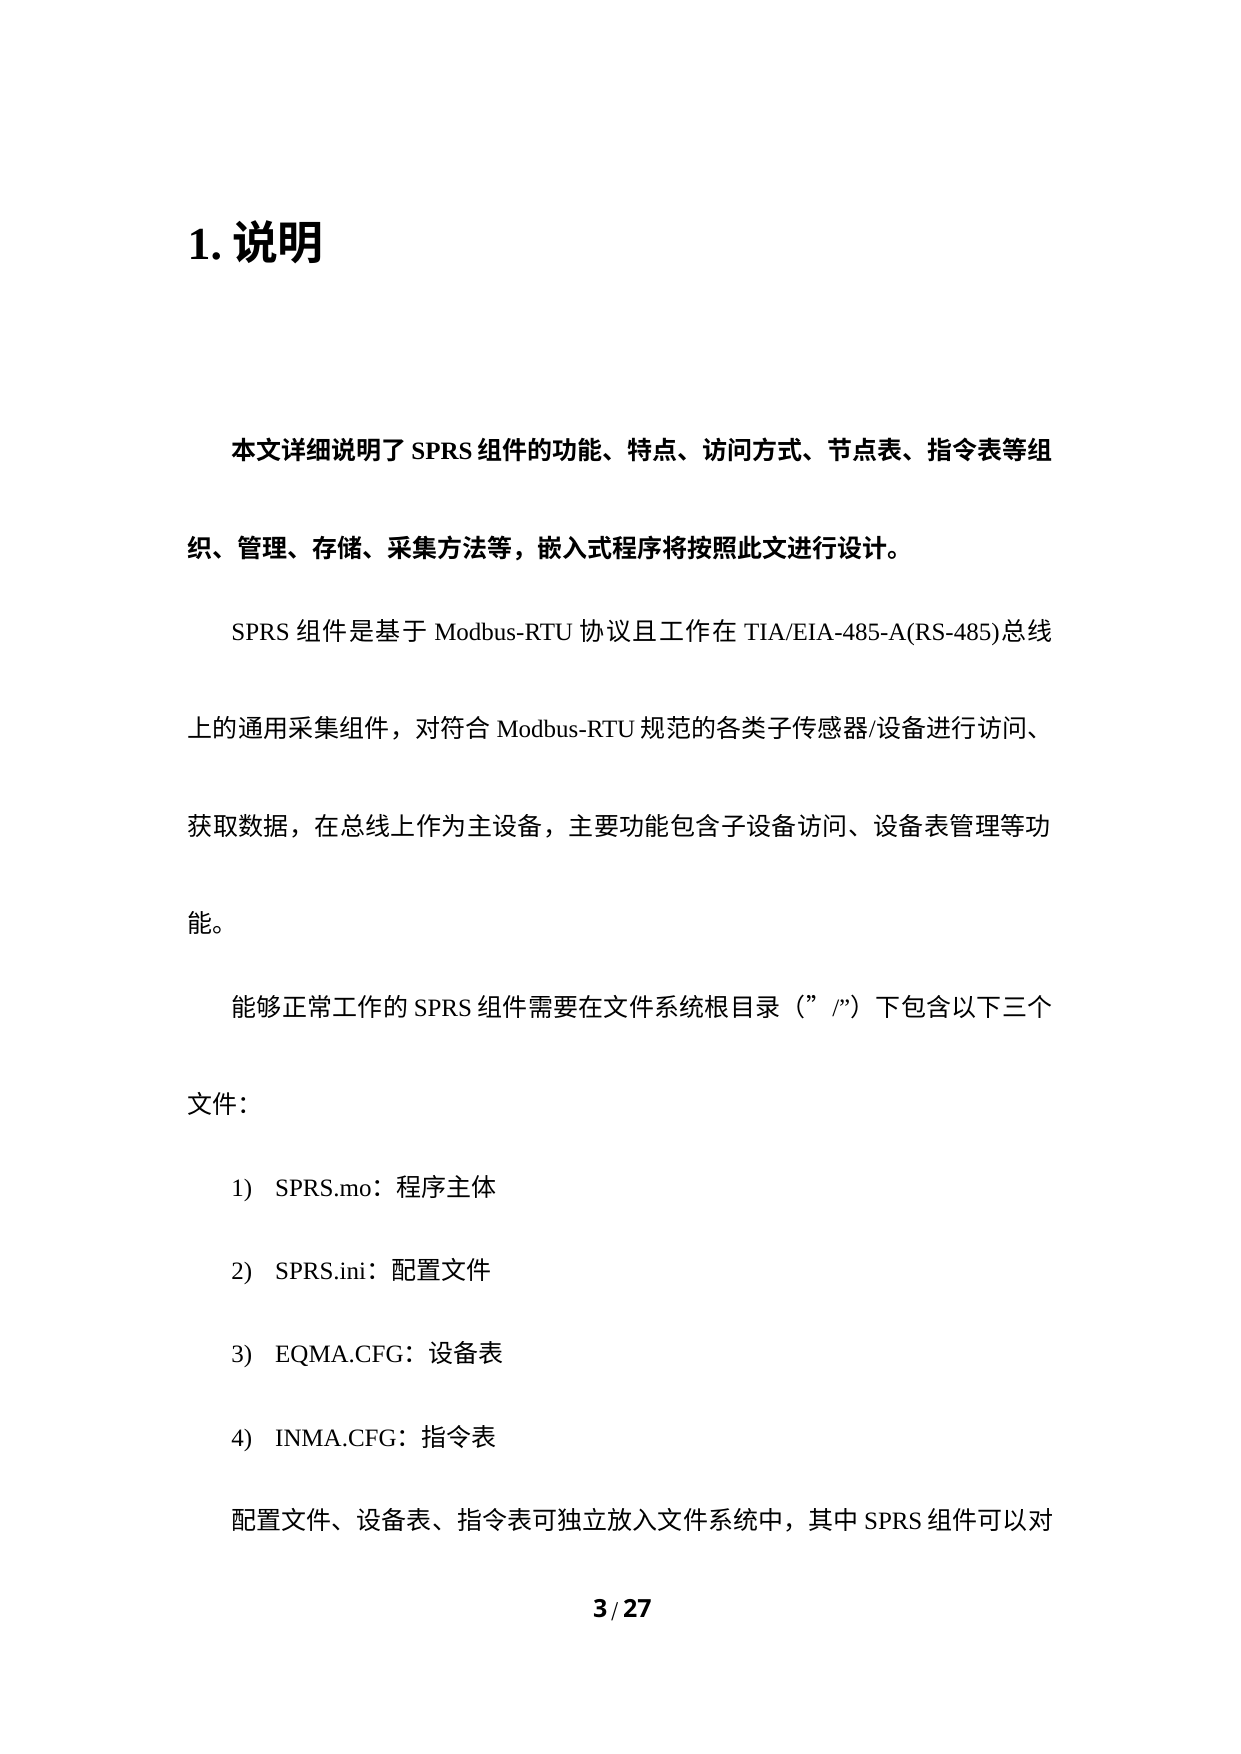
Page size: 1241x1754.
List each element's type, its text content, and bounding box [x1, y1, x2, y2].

text 本文详细说明了SPRS组件的功能、特点、访问方式、节点表、指令表等组织、管理、存储、采集方法等，嵌入式程序将按照此文进行设计。 [187, 416, 1053, 579]
list INMA.CFG：指令表 [231, 1403, 1053, 1468]
text 能够正常工作的SPRS组件需要在文件系统根目录（”/”）下包含以下三个文件： [187, 973, 1053, 1135]
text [187, 1486, 1053, 1551]
subtitle 说明 [187, 191, 1053, 288]
text SPRS组件是基于Modbus-RTU协议且工作在TIA/EIA-485-A(RS-485)总线上的通用采集组件，对符合Modbus-RTU规范的各类子传感器/设备进行访问、获取数据，在总线上作为主设备，主要功能包含子设备访问、设备表管理等功能。 [187, 597, 1053, 954]
list SPRS.ini：配置文件 [231, 1236, 1053, 1301]
list EQMA.CFG：设备表 [231, 1319, 1053, 1384]
list SPRS.mo：程序主体 [231, 1153, 1053, 1218]
